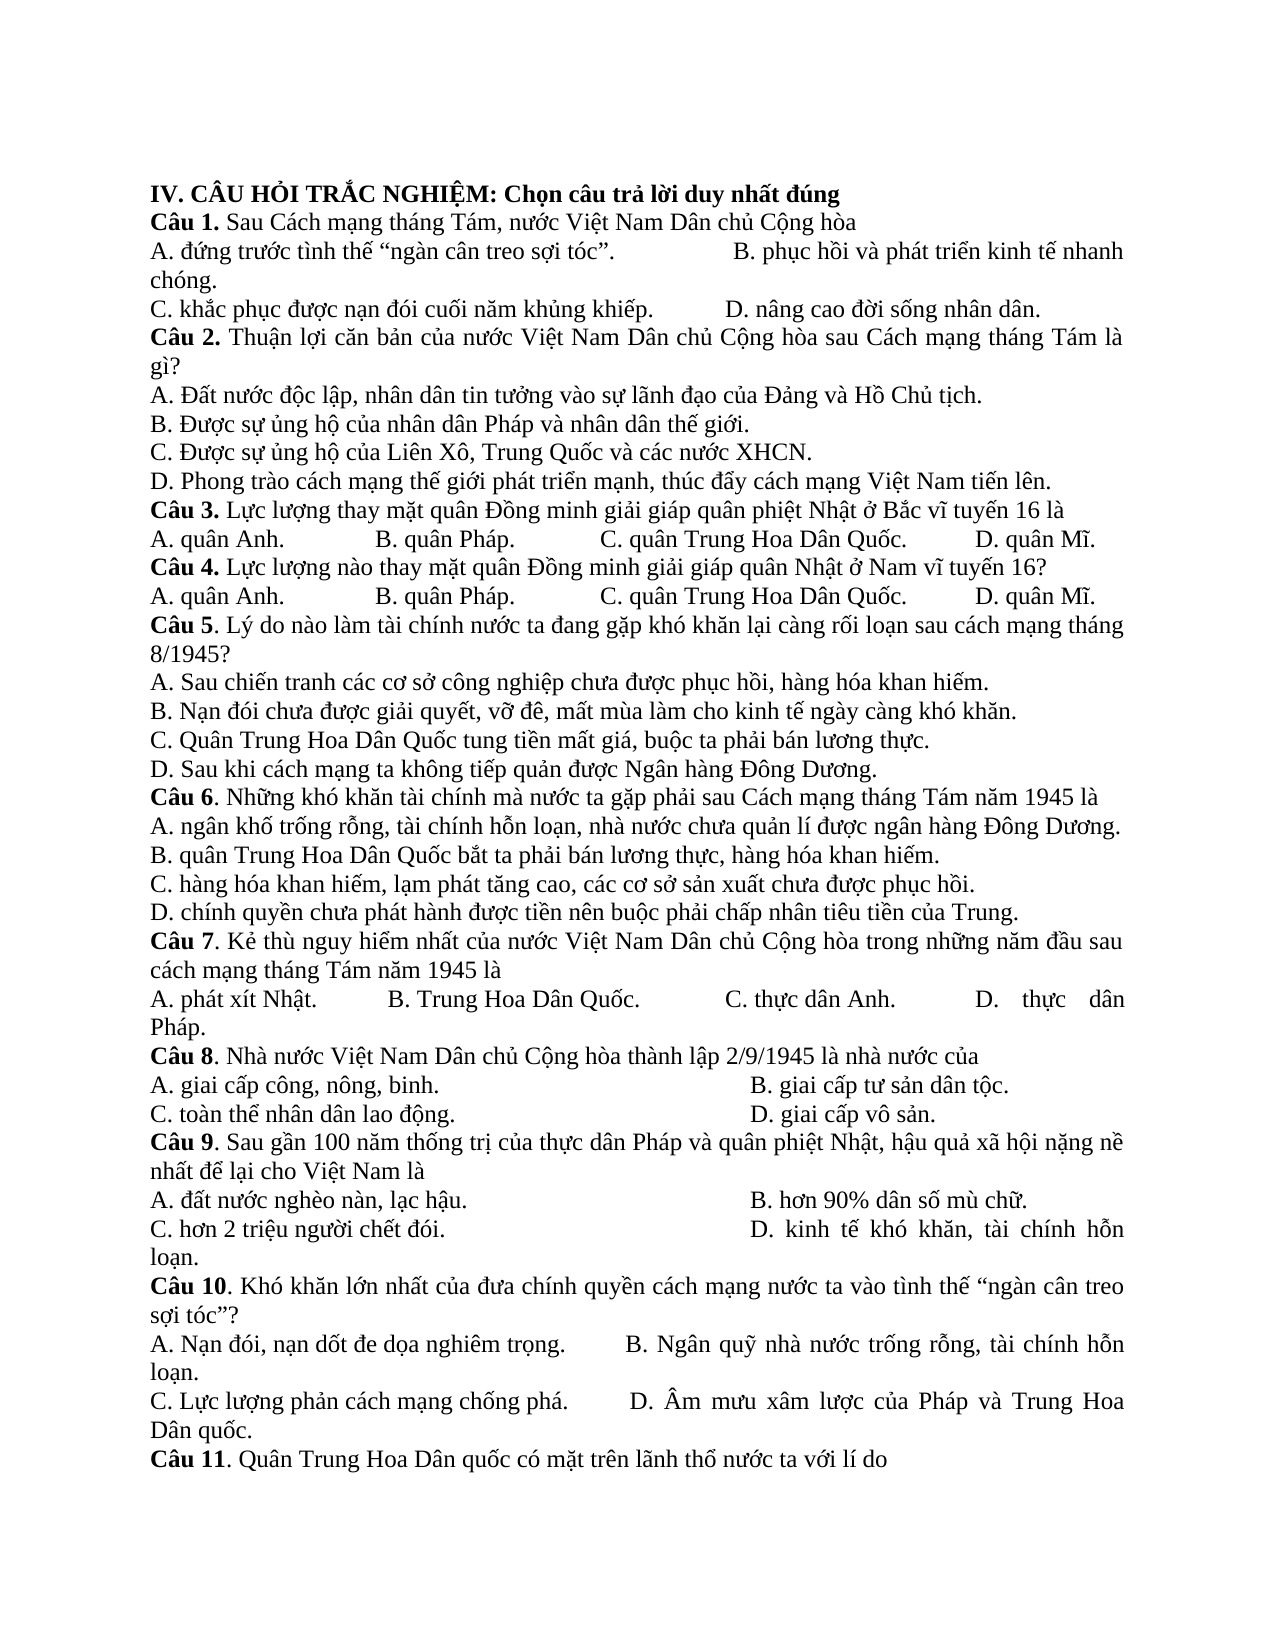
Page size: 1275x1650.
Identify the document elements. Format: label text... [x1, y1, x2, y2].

text Câu 1. Sau Cách mạng tháng Tám, nước Việt Nam Dân chủ Cộng hòa [150, 207, 1125, 236]
text Câu 8. Nhà nước Việt Nam Dân chủ Cộng hòa thành lập 2/9/1945 là nhà nước của [150, 1041, 1125, 1070]
text A. đất nước nghèo nàn, lạc hậu. B. hơn 90% dân số mù chữ. [150, 1185, 1125, 1214]
text Câu 2. Thuận lợi căn bản của nước Việt Nam Dân chủ Cộng hòa sau Cách mạng tháng Tám là gì? [150, 322, 1125, 380]
text D. chính quyền chưa phát hành được tiền nên buộc phải chấp nhân tiêu tiền của Trung. [150, 897, 1125, 926]
text A. ngân khố trống rỗng, tài chính hỗn loạn, nhà nước chưa quản lí được ngân hàng Đông Dương. [150, 811, 1125, 840]
text C. Lực lượng phản cách mạng chống phá. D. Âm mưu xâm lược của Pháp và Trung Hoa Dân quốc. [150, 1386, 1125, 1444]
text A. Đất nước độc lập, nhân dân tin tưởng vào sự lãnh đạo của Đảng và Hồ Chủ tịch. [150, 380, 1125, 409]
text B. quân Trung Hoa Dân Quốc bắt ta phải bán lương thực, hàng hóa khan hiếm. [150, 840, 1125, 869]
text C. hơn 2 triệu người chết đói. D. kinh tế khó khăn, tài chính hỗn loạn. [150, 1214, 1125, 1271]
text IV. CÂU HỎI TRẮC NGHIỆM: Chọn câu trả lời duy nhất đúng [150, 179, 1125, 207]
text Câu 5. Lý do nào làm tài chính nước ta đang gặp khó khăn lại càng rối loạn sau cách mạng tháng 8/1945? [150, 610, 1125, 667]
text Câu 3. Lực lượng thay mặt quân Đồng minh giải giáp quân phiệt Nhật ở Bắc vĩ tuyến 16 là [150, 495, 1125, 524]
text Câu 10. Khó khăn lớn nhất của đưa chính quyền cách mạng nước ta vào tình thế “ngàn cân treo sợi tóc”? [150, 1271, 1125, 1329]
text Câu 7. Kẻ thù nguy hiểm nhất của nước Việt Nam Dân chủ Cộng hòa trong những năm đầu sau cách mạng tháng Tám năm 1945 là [150, 926, 1125, 984]
text Câu 11. Quân Trung Hoa Dân quốc có mặt trên lãnh thổ nước ta với lí do [150, 1444, 1125, 1472]
text A. đứng trước tình thế “ngàn cân treo sợi tóc”. B. phục hồi và phát triển kinh tế nhanh chóng. [150, 236, 1125, 294]
text Câu 4. Lực lượng nào thay mặt quân Đồng minh giải giáp quân Nhật ở Nam vĩ tuyến 16? [150, 552, 1125, 581]
text A. Nạn đói, nạn dốt đe dọa nghiêm trọng. B. Ngân quỹ nhà nước trống rỗng, tài chính hỗn loạn. [150, 1329, 1125, 1386]
text A. phát xít Nhật. B. Trung Hoa Dân Quốc. C. thực dân Anh. D. thực dân Pháp. [150, 984, 1125, 1041]
text A. Sau chiến tranh các cơ sở công nghiệp chưa được phục hồi, hàng hóa khan hiếm. [150, 667, 1125, 696]
text Câu 6. Những khó khăn tài chính mà nước ta gặp phải sau Cách mạng tháng Tám năm 1945 là [150, 782, 1125, 811]
text C. Quân Trung Hoa Dân Quốc tung tiền mất giá, buộc ta phải bán lương thực. [150, 725, 1125, 754]
text A. quân Anh. B. quân Pháp. C. quân Trung Hoa Dân Quốc. D. quân Mĩ. [150, 524, 1125, 552]
text C. hàng hóa khan hiếm, lạm phát tăng cao, các cơ sở sản xuất chưa được phục hồi. [150, 869, 1125, 897]
text Câu 9. Sau gần 100 năm thống trị của thực dân Pháp và quân phiệt Nhật, hậu quả xã hội nặng nề nhất để lại cho Việt Nam là [150, 1127, 1125, 1185]
text B. Nạn đói chưa được giải quyết, vỡ đê, mất mùa làm cho kinh tế ngày càng khó khăn. [150, 696, 1125, 725]
text A. giai cấp công, nông, binh. B. giai cấp tư sản dân tộc. [150, 1070, 1125, 1099]
text D. Sau khi cách mạng ta không tiếp quản được Ngân hàng Đông Dương. [150, 754, 1125, 782]
text A. quân Anh. B. quân Pháp. C. quân Trung Hoa Dân Quốc. D. quân Mĩ. [150, 581, 1125, 610]
text C. toàn thể nhân dân lao động. D. giai cấp vô sản. [150, 1099, 1125, 1127]
text D. Phong trào cách mạng thế giới phát triển mạnh, thúc đẩy cách mạng Việt Nam tiến lên. [150, 466, 1125, 495]
text C. Được sự ủng hộ của Liên Xô, Trung Quốc và các nước XHCN. [150, 437, 1125, 466]
text C. khắc phục được nạn đói cuối năm khủng khiếp. D. nâng cao đời sống nhân dân. [150, 294, 1125, 322]
text B. Được sự ủng hộ của nhân dân Pháp và nhân dân thế giới. [150, 409, 1125, 437]
